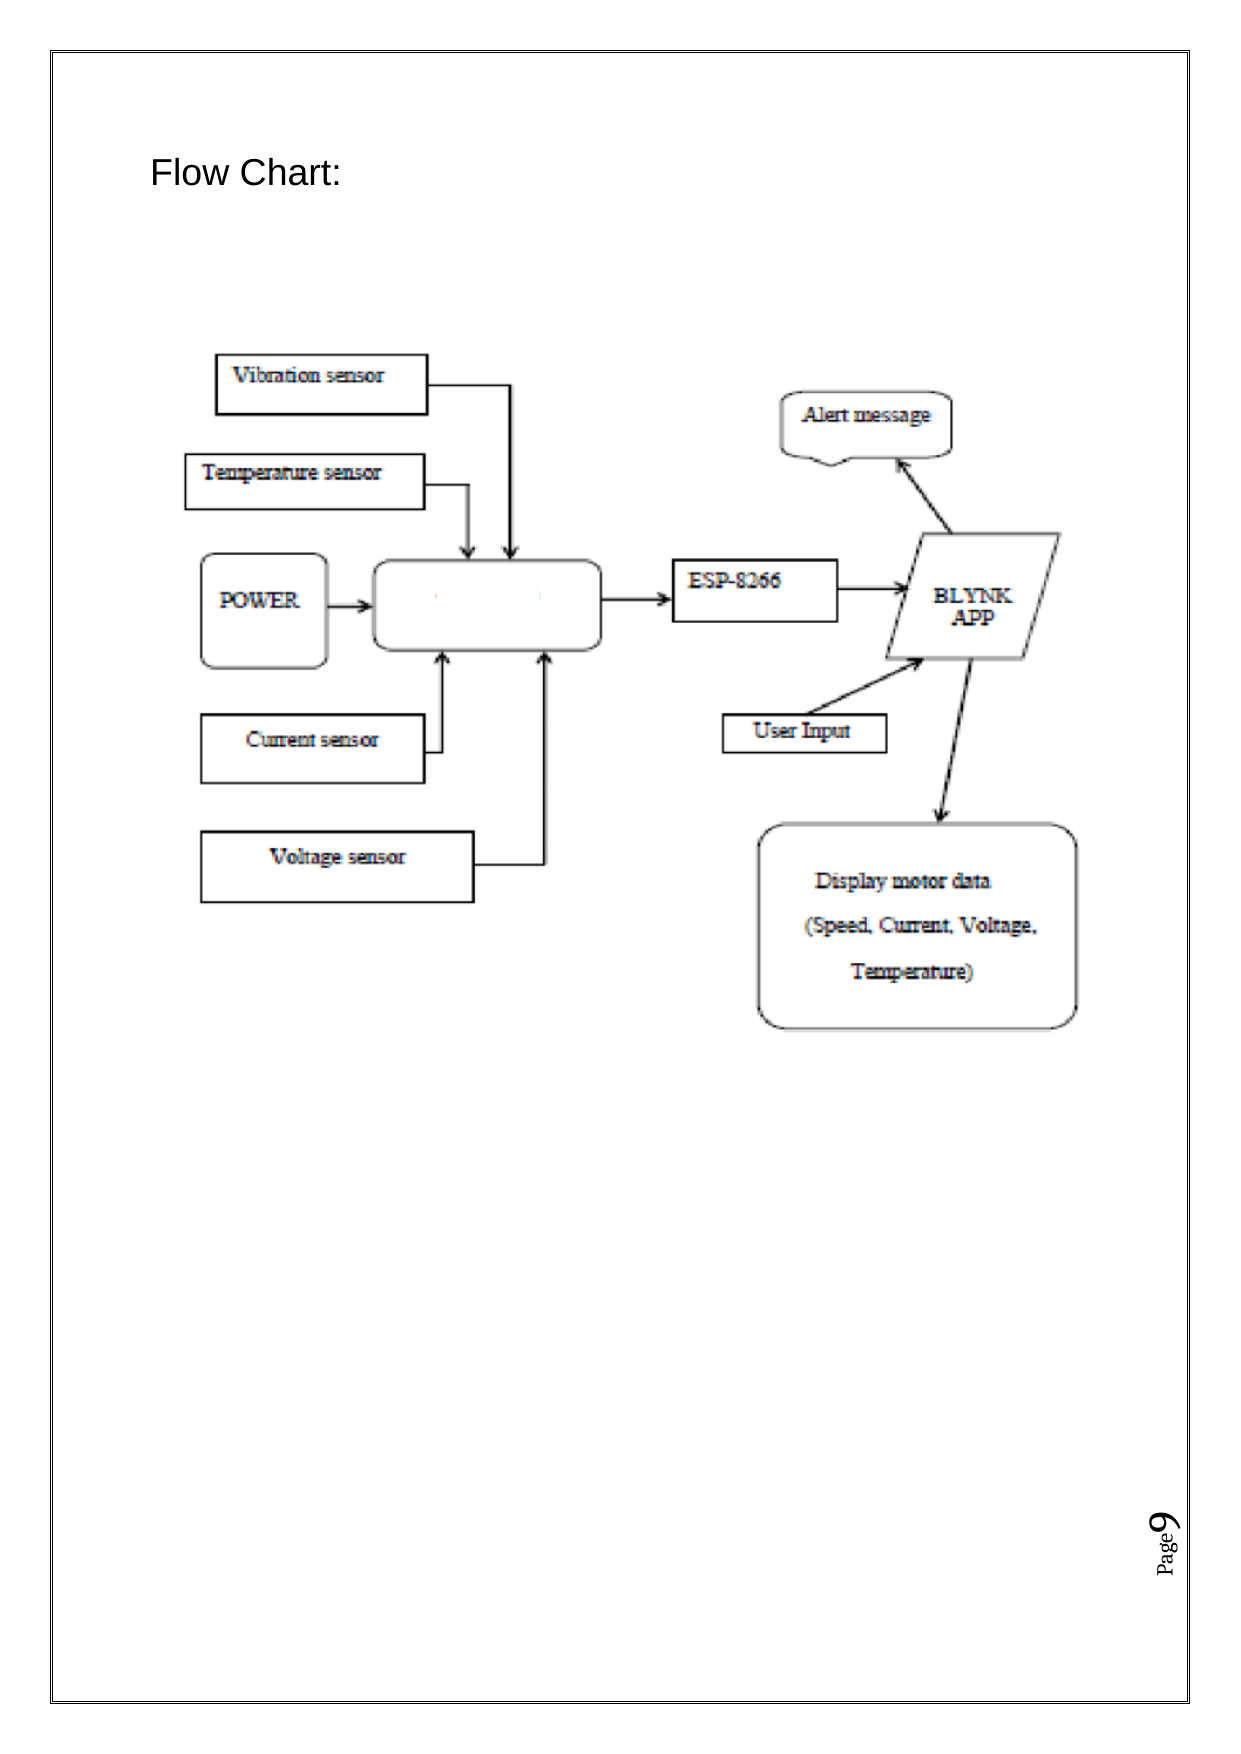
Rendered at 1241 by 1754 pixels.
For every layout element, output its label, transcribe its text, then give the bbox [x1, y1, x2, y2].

text Flow Chart: [150, 150, 1090, 193]
picture [150, 291, 1091, 1037]
